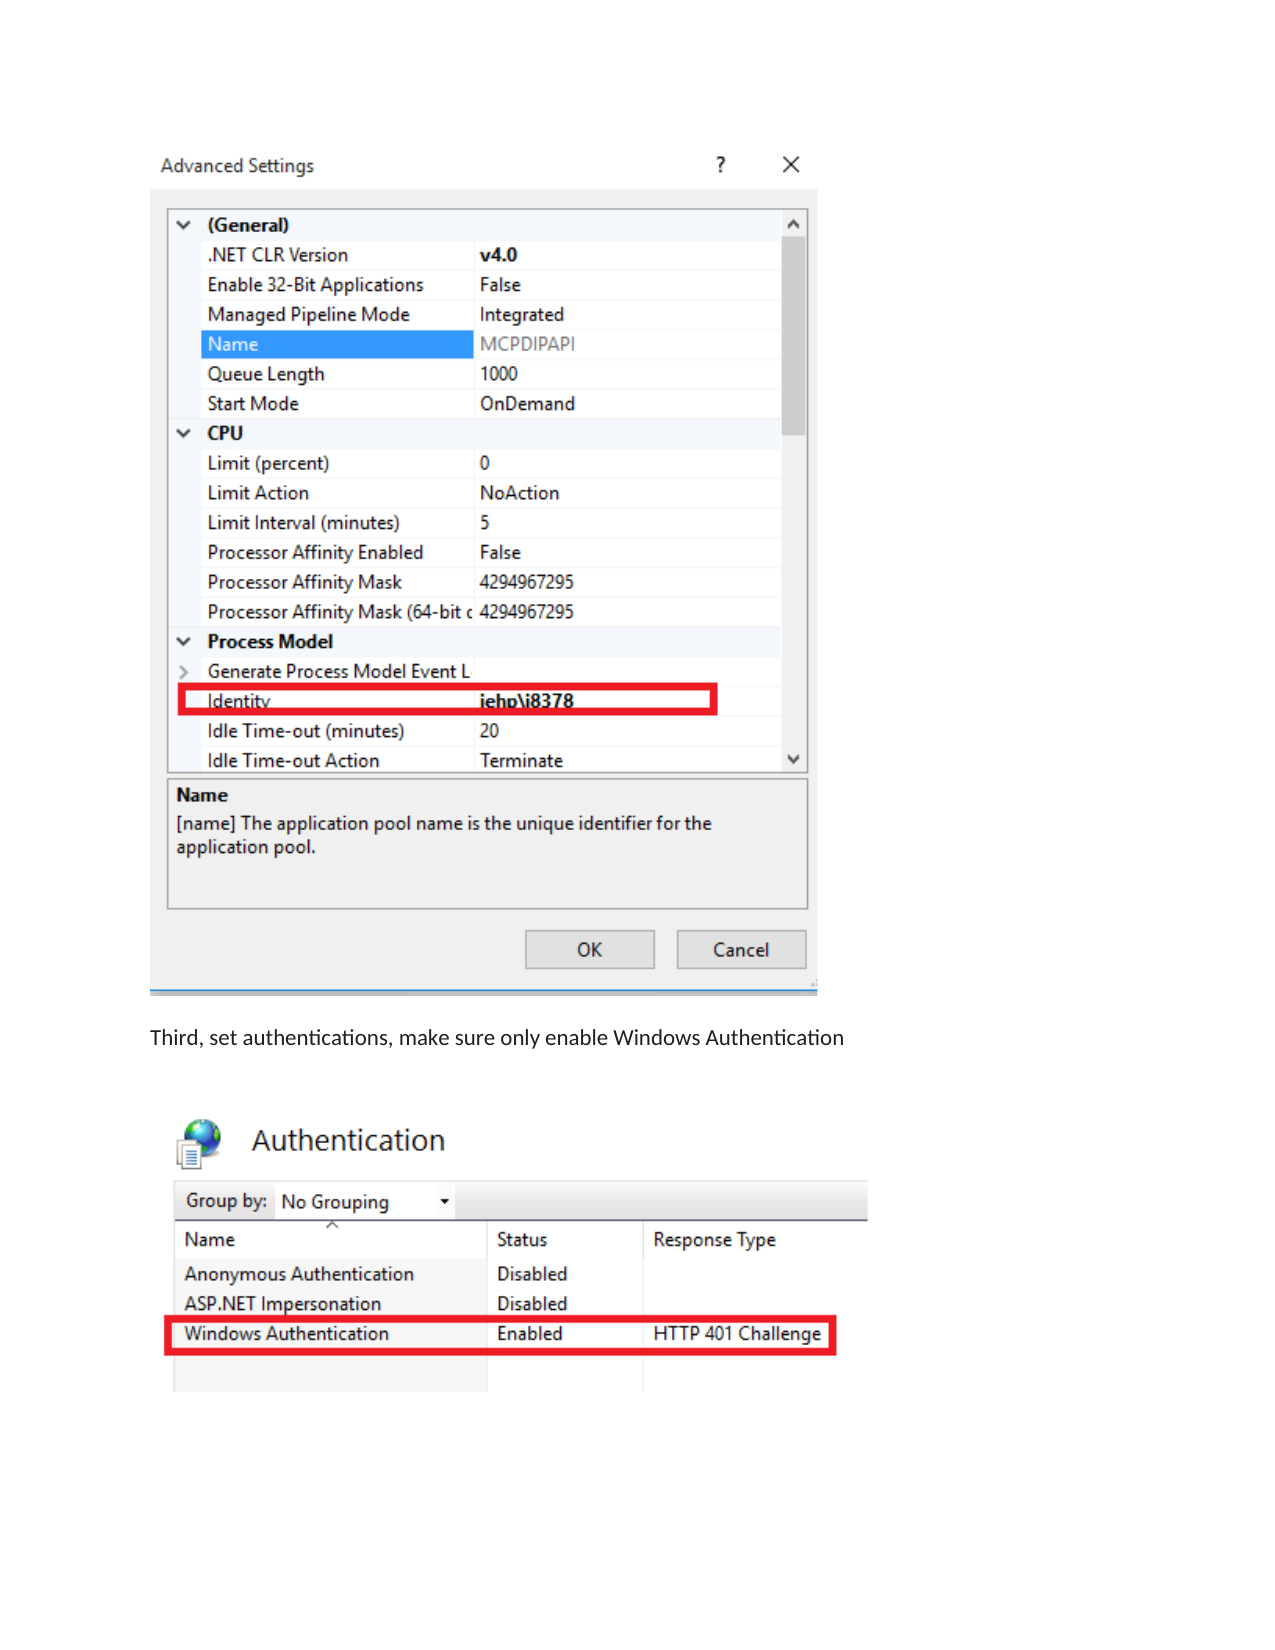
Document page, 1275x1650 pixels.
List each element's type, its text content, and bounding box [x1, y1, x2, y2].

picture [155, 1107, 868, 1392]
picture [150, 150, 818, 996]
text Third, set authentications, make sure only enable Windows Authentication [150, 1023, 1125, 1051]
